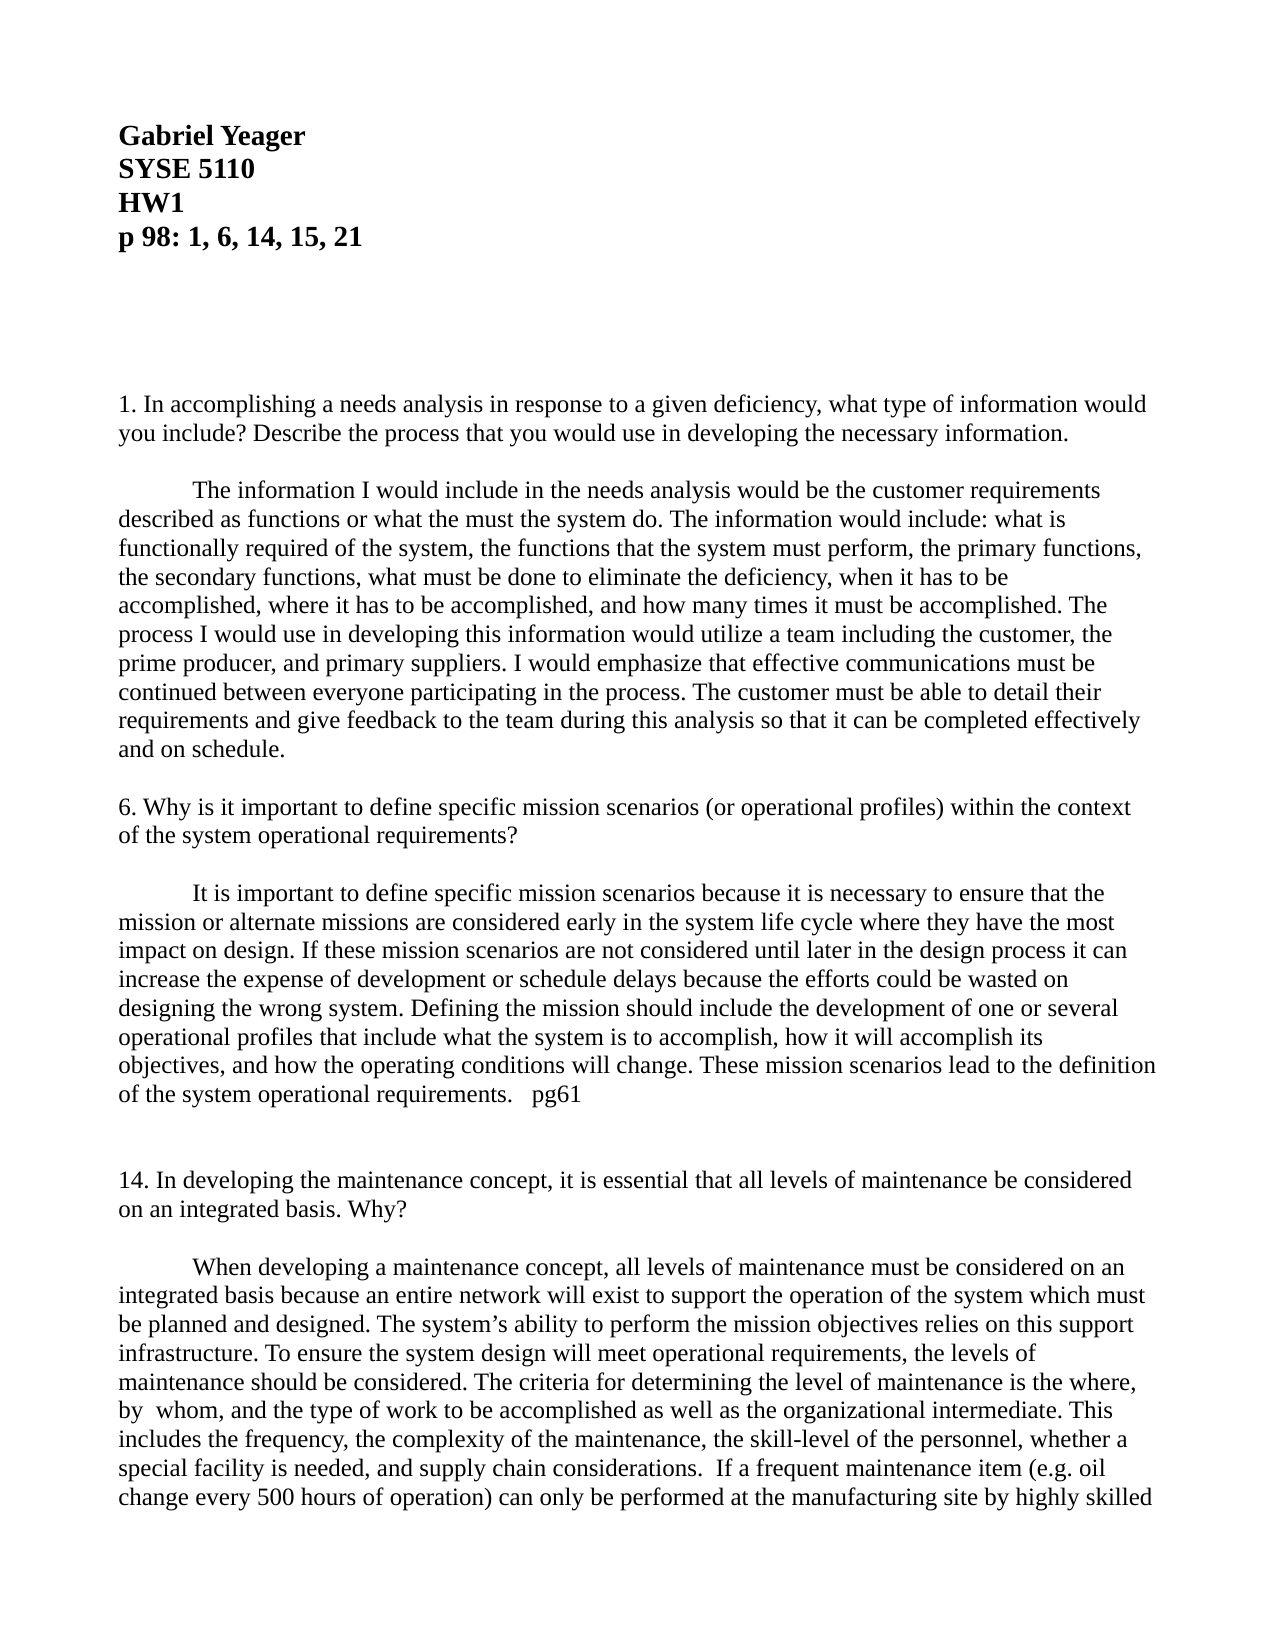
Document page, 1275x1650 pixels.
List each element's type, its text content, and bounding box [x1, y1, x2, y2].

text The information I would include in the needs analysis would be the customer requirements described as functions or what the must the system do. The information would include: what is functionally required of the system, the functions that the system must perform, the primary functions, the secondary functions, what must be done to eliminate the deficiency, when it has to be accomplished, where it has to be accomplished, and how many times it must be accomplished. The process I would use in developing this information would utilize a team including the customer, the prime producer, and primary suppliers. I would emphasize that effective communications must be continued between everyone participating in the process. The customer must be able to detail their requirements and give feedback to the team during this analysis so that it can be completed effectively and on schedule. [118, 476, 1157, 763]
text Gabriel Yeager [118, 118, 1157, 152]
text HW1 [118, 185, 1157, 219]
text p 98: 1, 6, 14, 15, 21 [118, 219, 1157, 252]
text SYSE 5110 [118, 152, 1157, 185]
text It is important to define specific mission scenarios because it is necessary to ensure that the mission or alternate missions are considered early in the system life cycle where they have the most impact on design. If these mission scenarios are not considered until later in the design process it can increase the expense of development or schedule delays because the efforts could be wasted on designing the wrong system. Defining the mission should include the development of one or several operational profiles that include what the system is to accomplish, how it will accomplish its objectives, and how the operating conditions will change. These mission scenarios lead to the definition of the system operational requirements. pg61 [118, 878, 1157, 1108]
text 1. In accomplishing a needs analysis in response to a given deficiency, what type of information would you include? Describe the process that you would use in developing the necessary information. [118, 389, 1157, 447]
text 6. Why is it important to define specific mission scenarios (or operational profiles) within the context of the system operational requirements? [118, 792, 1157, 849]
text 14. In developing the maintenance concept, it is essential that all levels of maintenance be considered on an integrated basis. Why? [118, 1166, 1157, 1223]
